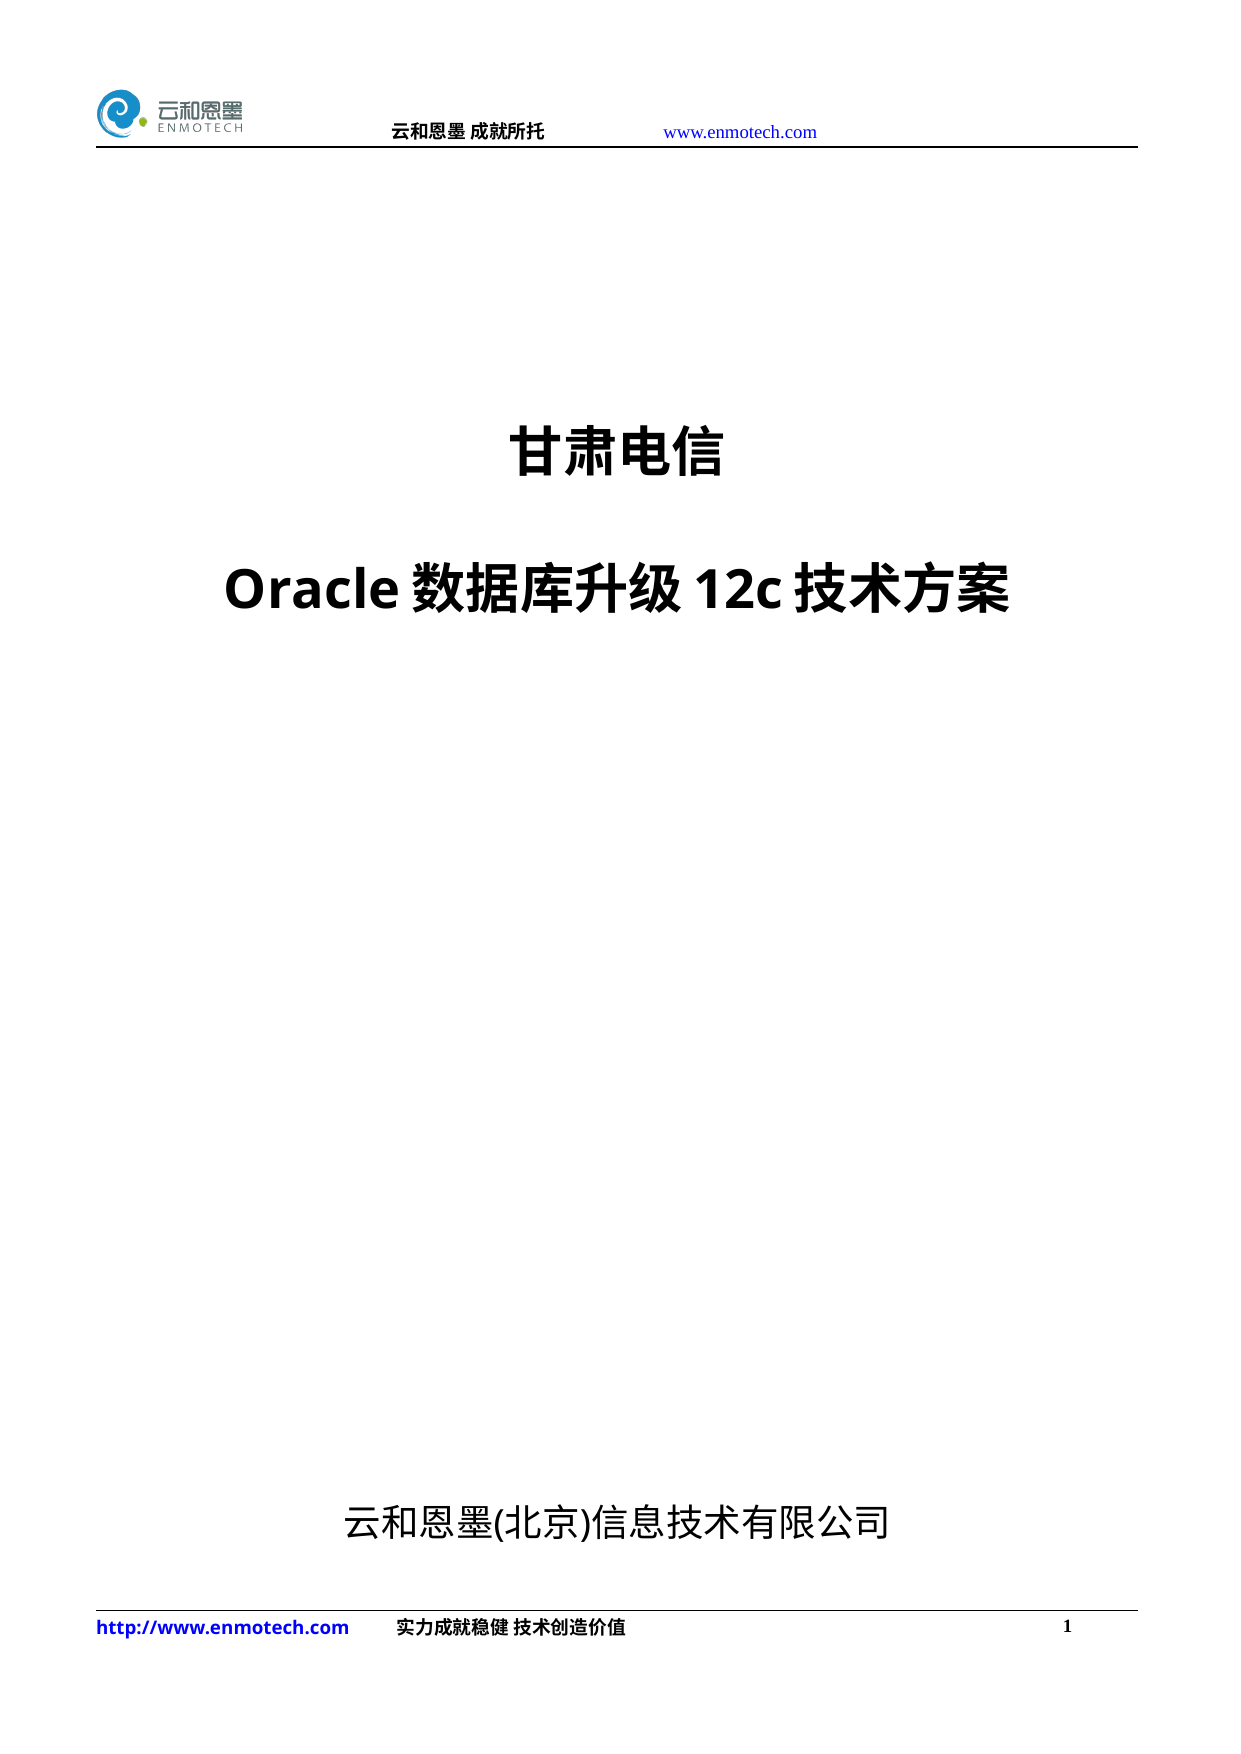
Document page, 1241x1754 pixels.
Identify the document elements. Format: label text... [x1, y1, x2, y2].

text Oracle数据库升级12c技术方案 [96, 536, 1138, 634]
text 云和恩墨(北京)信息技术有限公司 [96, 1488, 1138, 1553]
text 甘肃电信 [96, 399, 1138, 497]
picture [95, 88, 245, 139]
